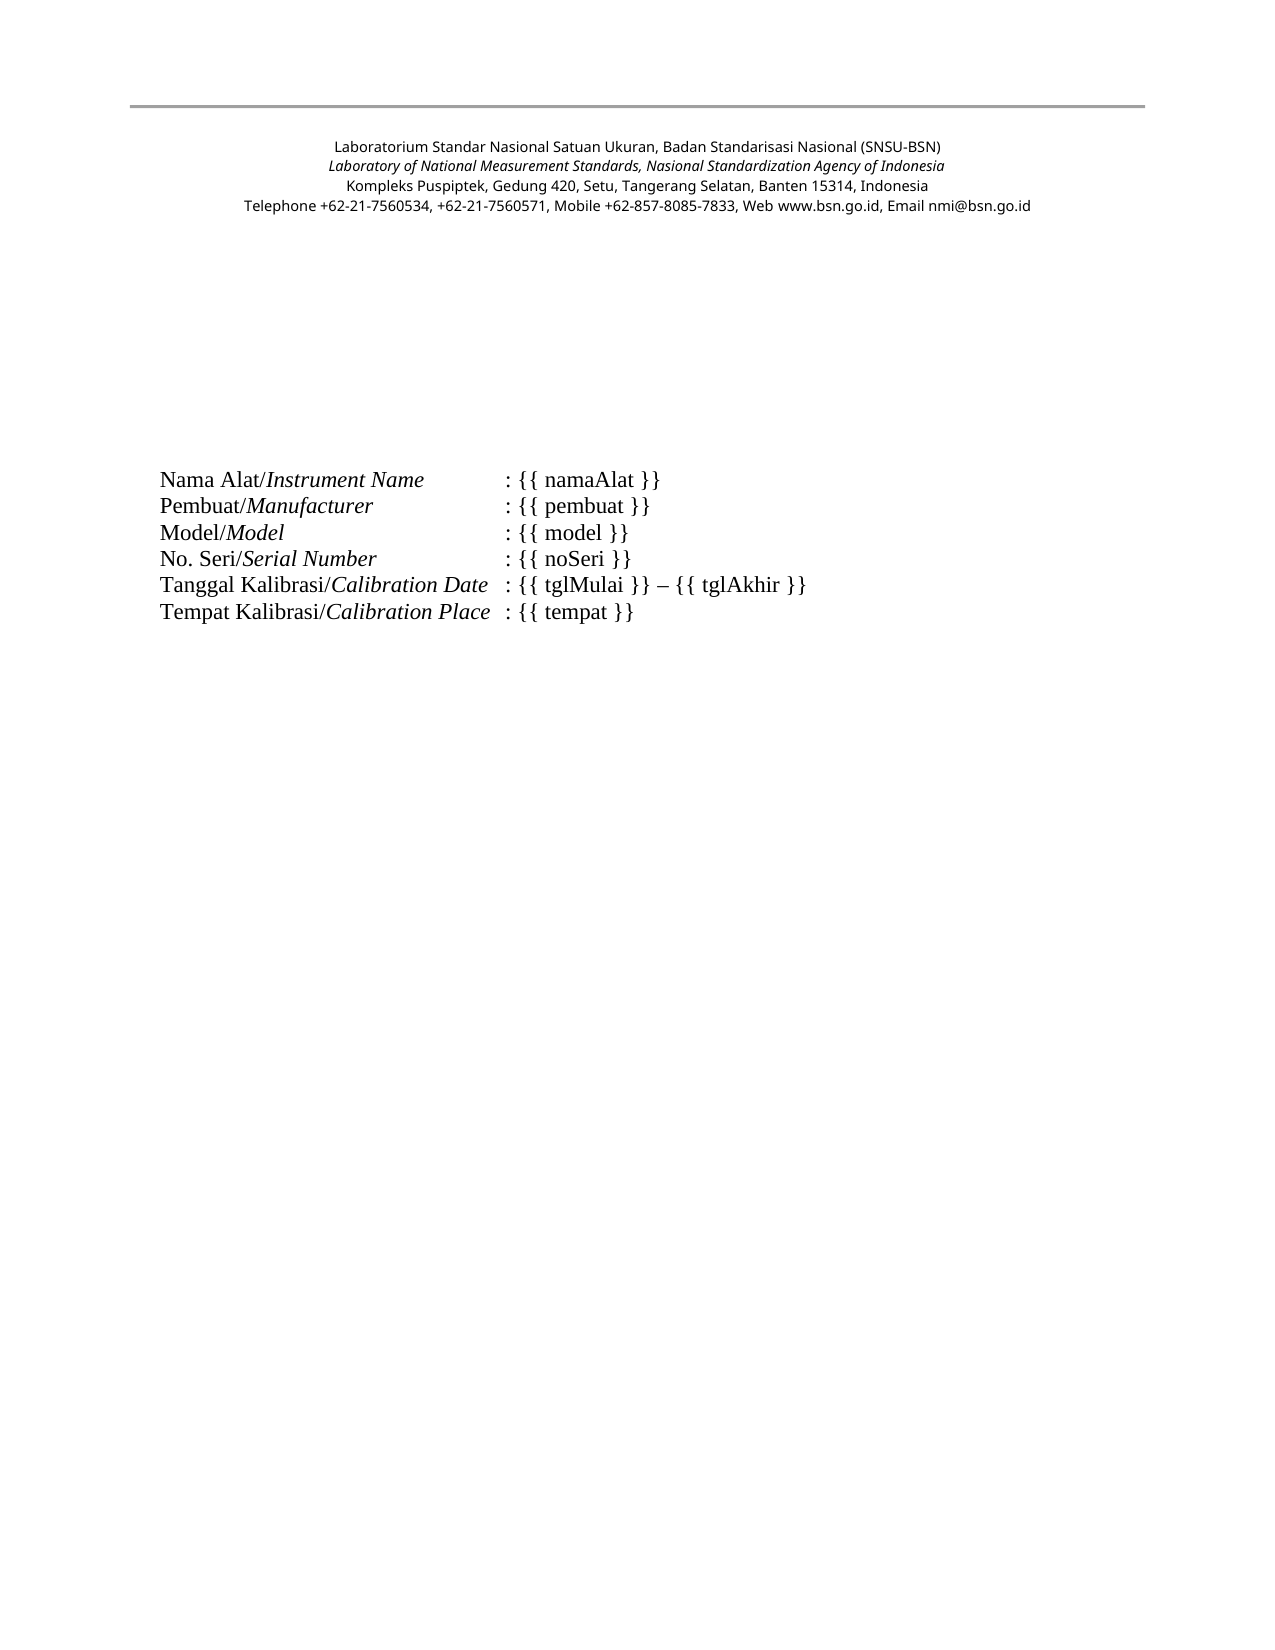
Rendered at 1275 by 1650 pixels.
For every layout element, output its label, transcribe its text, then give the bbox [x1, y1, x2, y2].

text Tempat Kalibrasi/Calibration Place : {{ tempat }} [159, 598, 1145, 624]
text Telephone +62-21-7560534, +62-21-7560571, Mobile +62-857-8085-7833, Web www.bsn.go.id, Email nmi@bsn.go.id [130, 196, 1145, 216]
text No. Seri/Serial Number : {{ noSeri }} [159, 545, 1145, 571]
text Laboratorium Standar Nasional Satuan Ukuran, Badan Standarisasi Nasional (SNSU-BSN) [130, 136, 1145, 156]
text Nama Alat/Instrument Name : {{ namaAlat }} [159, 466, 1145, 492]
text Kompleks Puspiptek, Gedung 420, Setu, Tangerang Selatan, Banten 15314, Indonesia [130, 176, 1145, 196]
text Pembuat/Manufacturer : {{ pembuat }} [159, 492, 1145, 519]
text Tanggal Kalibrasi/Calibration Date : {{ tglMulai }} – {{ tglAkhir }} [159, 571, 1145, 598]
text Laboratory of National Measurement Standards, Nasional Standardization Agency of Indonesia [130, 156, 1145, 176]
text Model/Model : {{ model }} [159, 519, 1145, 545]
